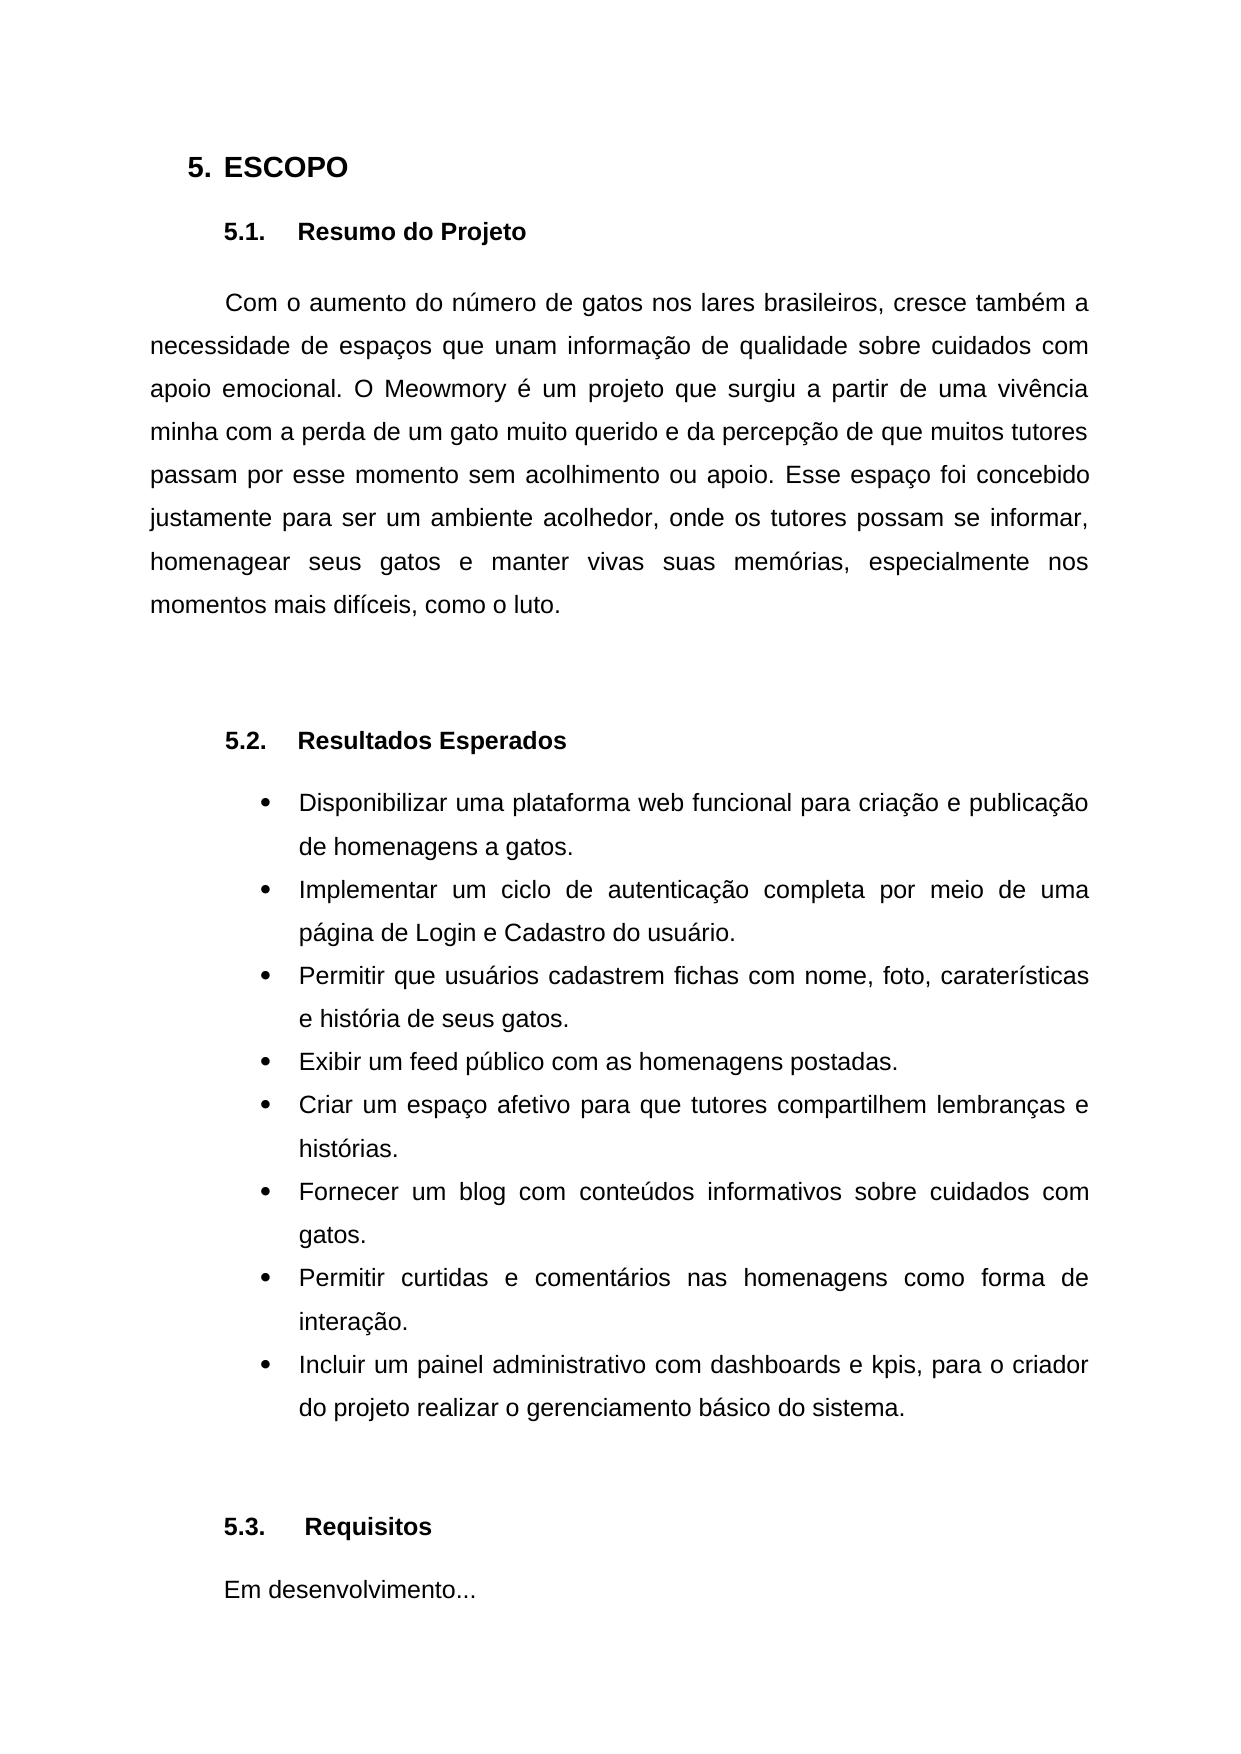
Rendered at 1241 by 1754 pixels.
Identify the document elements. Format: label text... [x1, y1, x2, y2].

list 5.2. Resultados Esperados [225, 726, 1090, 754]
list 5.1. Resumo do Projeto [224, 217, 1090, 246]
text ESCOPO [187, 150, 1090, 183]
text Em desenvolvimento... [224, 1575, 1090, 1603]
list Incluir um painel administrativo com dashboards e kpis, para o criador do projeto realizar o gerenciamento básico do sistema. [261, 1349, 1090, 1422]
list Exibir um feed público com as homenagens postadas. [261, 1047, 1090, 1076]
list Fornecer um blog com conteúdos informativos sobre cuidados com gatos. [261, 1177, 1090, 1249]
text Com o aumento do número de gatos nos lares brasileiros, cresce também a necessidade de espaços que unam informação de qualidade sobre cuidados com apoio emocional. O Meowmory é um projeto que surgiu a partir de uma vivência minha com a perda de um gato muito querido e da percepção de que muitos tutores passam por esse momento sem acolhimento ou apoio. Esse espaço foi concebido justamente para ser um ambiente acolhedor, onde os tutores possam se informar, homenagear seus gatos e manter vivas suas memórias, especialmente nos momentos mais difíceis, como o luto. [150, 288, 1090, 618]
list Disponibilizar uma plataforma web funcional para criação e publicação de homenagens a gatos. [261, 788, 1090, 860]
list Criar um espaço afetivo para que tutores compartilhem lembranças e histórias. [261, 1091, 1090, 1162]
list Implementar um ciclo de autenticação completa por meio de uma página de Login e Cadastro do usuário. [261, 874, 1090, 947]
list Permitir curtidas e comentários nas homenagens como forma de interação. [261, 1263, 1090, 1335]
text 5.3. Requisitos [224, 1512, 1090, 1541]
list Permitir que usuários cadastrem fichas com nome, foto, caraterísticas e história de seus gatos. [261, 961, 1090, 1033]
